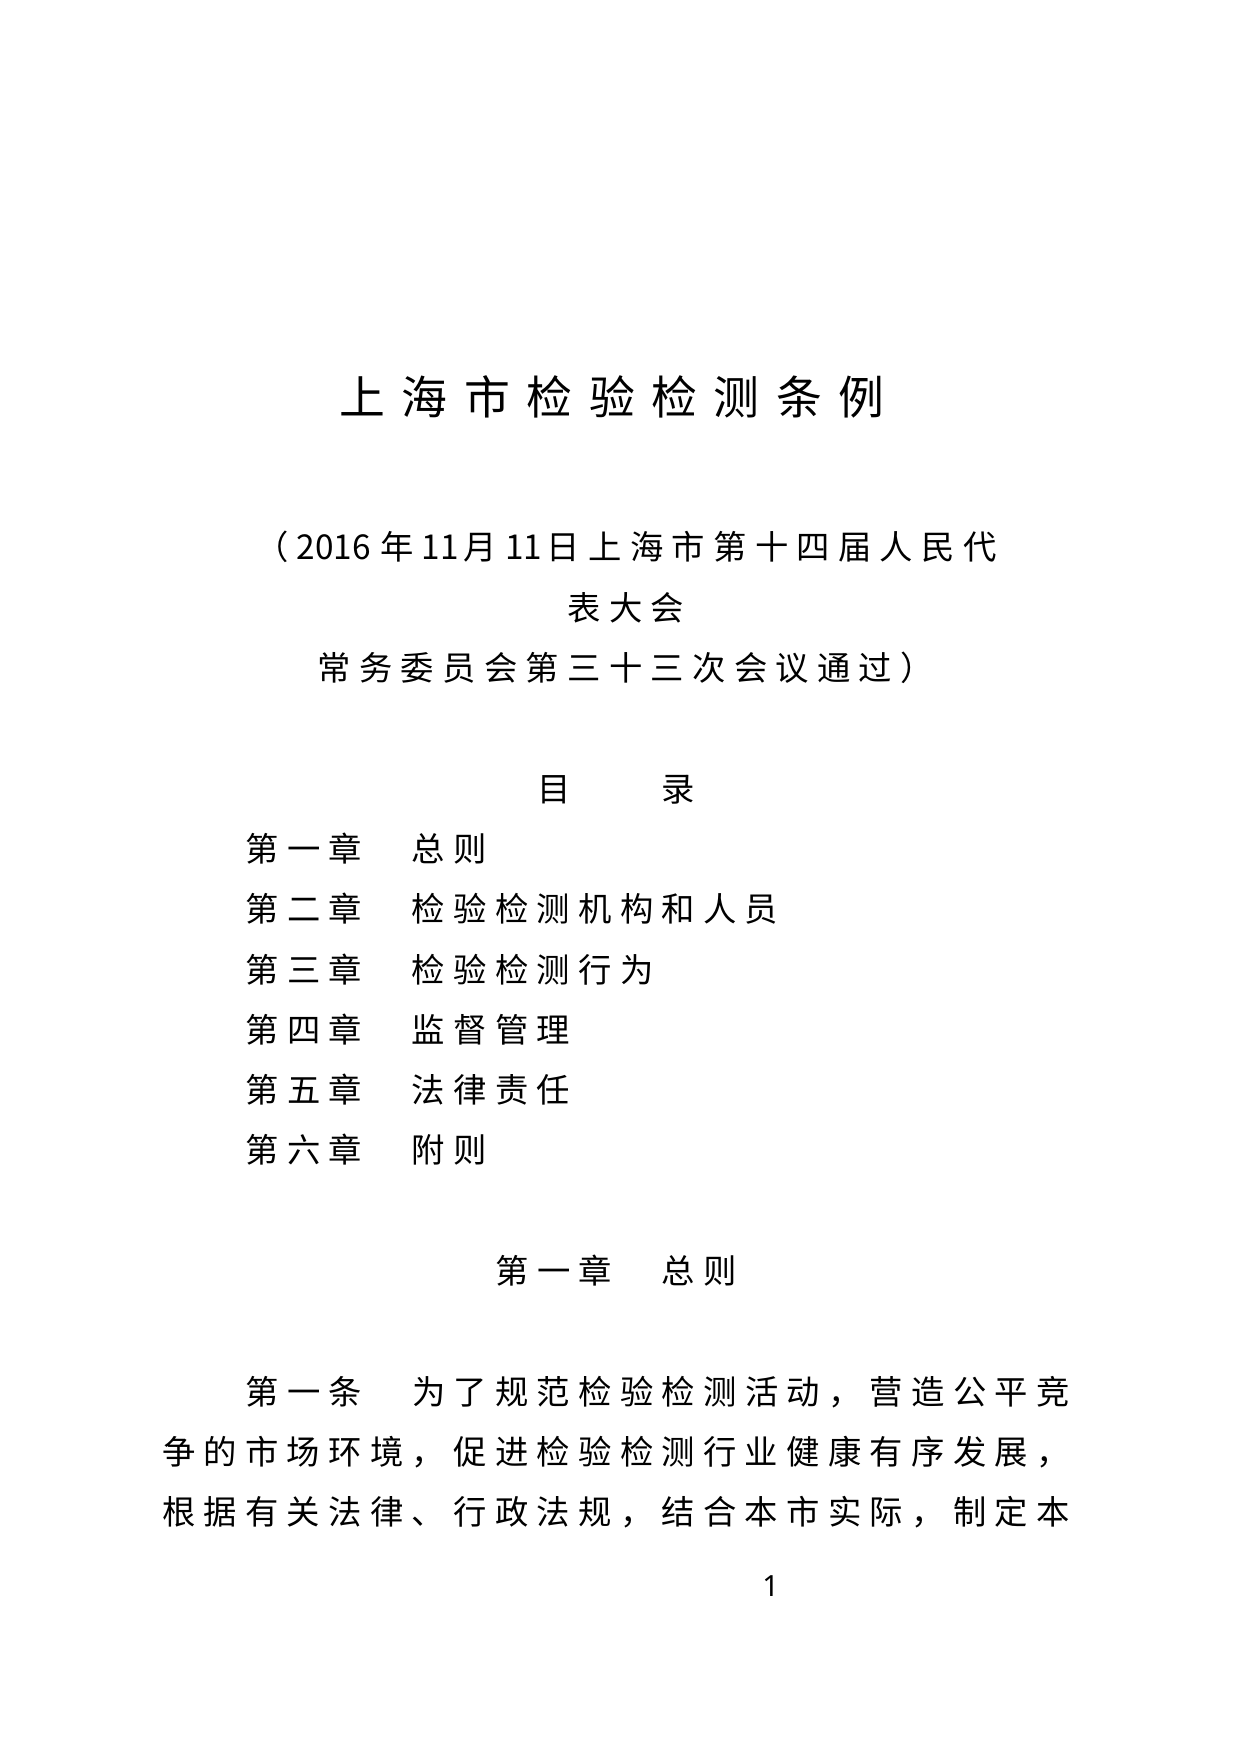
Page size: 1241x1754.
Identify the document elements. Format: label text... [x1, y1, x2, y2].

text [162, 1359, 1078, 1540]
text 第一章 总则 [162, 817, 1078, 877]
text 第一章 总则 [162, 1239, 1078, 1299]
text 第三章 检验检测行为 [162, 937, 1078, 998]
text 第四章 监督管理 [162, 998, 1078, 1058]
text 常务委员会第三十三次会议通过） [226, 636, 1015, 696]
text 第六章 附则 [162, 1118, 1078, 1178]
text （2016年11月11日上海市第十四届人民代表大会 [226, 515, 1015, 636]
text 第五章 法律责任 [162, 1058, 1078, 1118]
text 目 录 [162, 756, 1078, 817]
text 上海市检验检测条例 [162, 334, 1078, 455]
text 第二章 检验检测机构和人员 [162, 877, 1078, 937]
